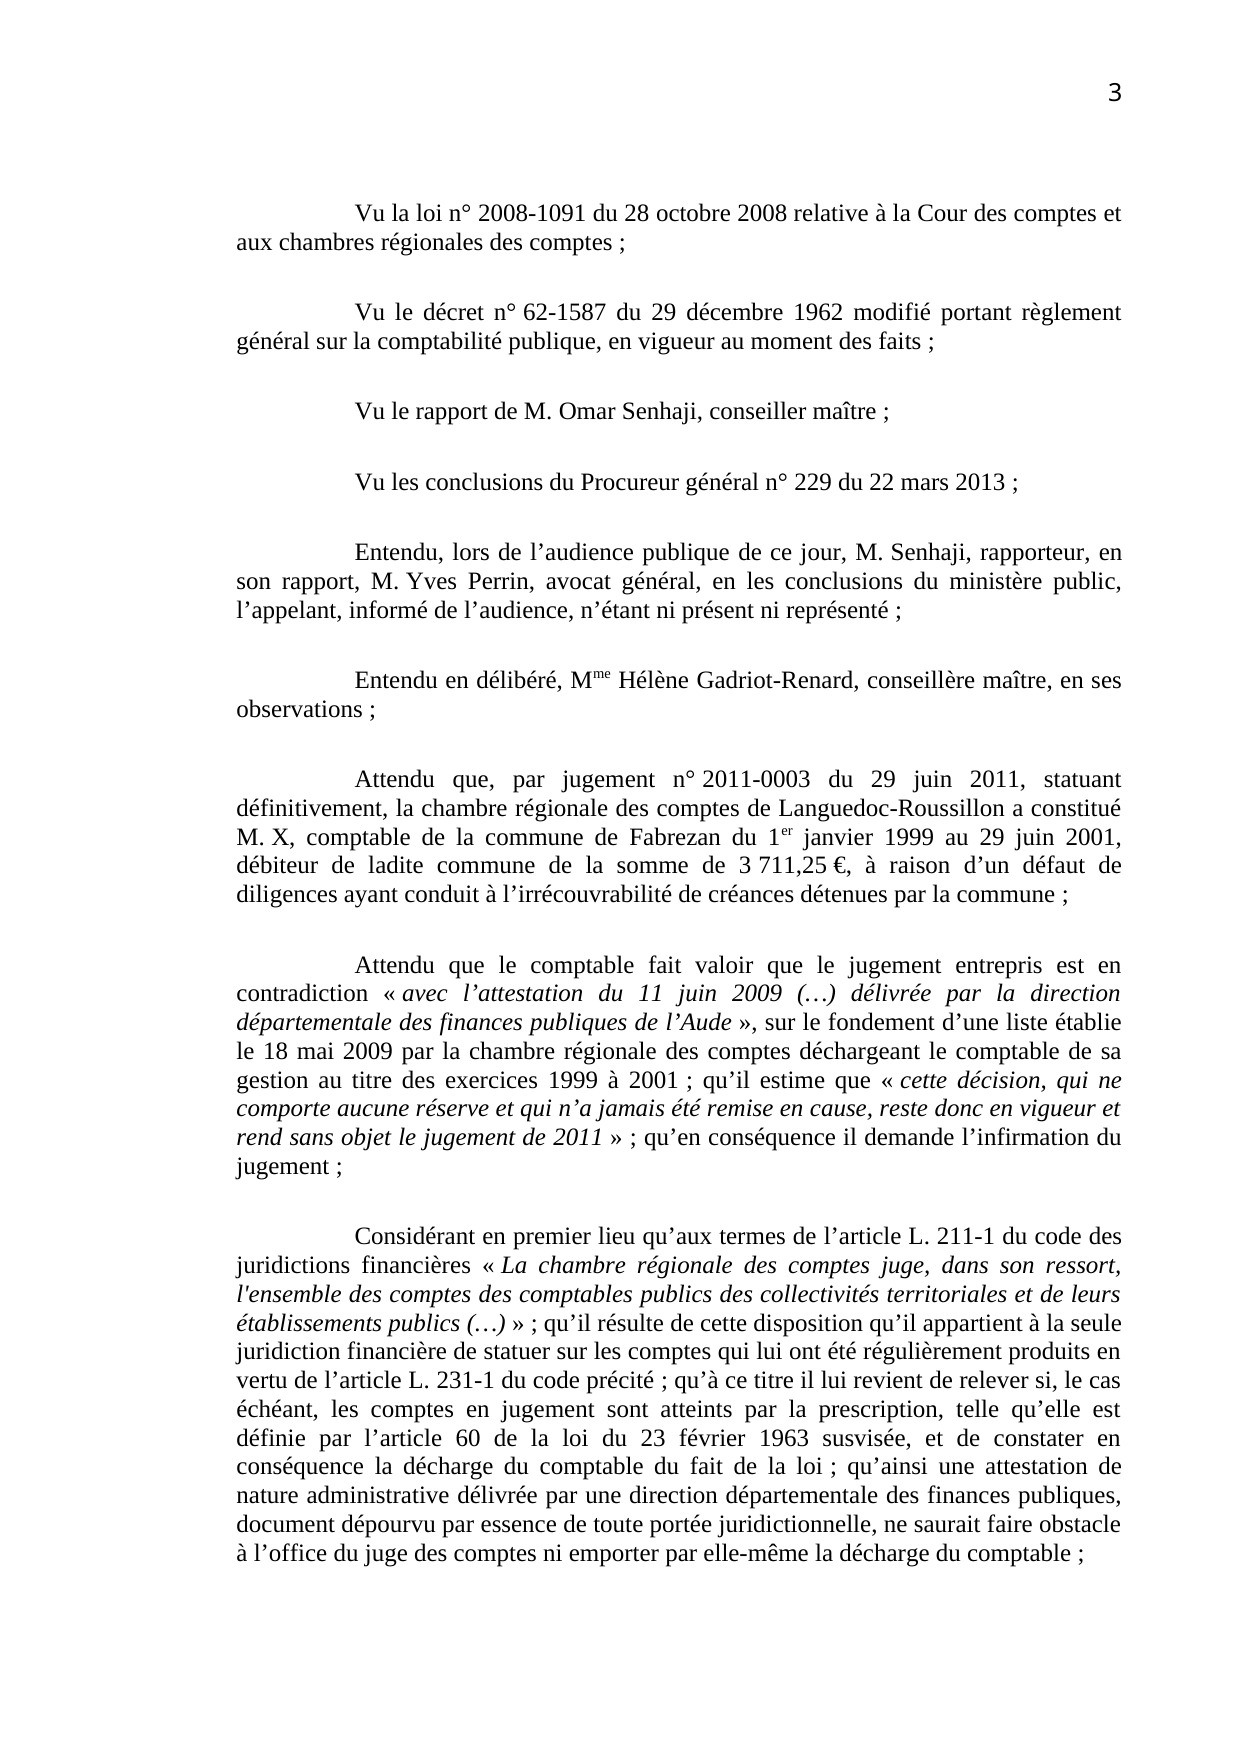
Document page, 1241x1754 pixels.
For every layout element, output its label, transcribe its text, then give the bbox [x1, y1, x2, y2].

text Attendu que le comptable fait valoir que le jugement entrepris est en contradiction « avec l’attestation du 11 juin 2009 (…) délivrée par la direction départementale des finances publiques de l’Aude », sur le fondement d’une liste établie le 18 mai 2009 par la chambre régionale des comptes déchargeant le comptable de sa gestion au titre des exercices 1999 à 2001 ; qu’il estime que « cette décision, qui ne comporte aucune réserve et qui n’a jamais été remise en cause, reste donc en vigueur et rend sans objet le jugement de 2011 » ; qu’en conséquence il demande l’infirmation du jugement ; [236, 950, 1122, 1180]
text Entendu en délibéré, Mme Hélène Gadriot-Renard, conseillère maître, en ses observations ; [236, 665, 1122, 723]
text Vu le rapport de M. Omar Senhaji, conseiller maître ; [236, 396, 1122, 425]
text Vu la loi n° 2008-1091 du 28 octobre 2008 relative à la Cour des comptes et aux chambres régionales des comptes ; [236, 198, 1122, 256]
text Vu les conclusions du Procureur général n° 229 du 22 mars 2013 ; [236, 467, 1122, 496]
text Considérant en premier lieu qu’aux termes de l’article L. 211-1 du code des juridictions financières « La chambre régionale des comptes juge, dans son ressort, l'ensemble des comptes des comptables publics des collectivités territoriales et de leurs établissements publics (…) » ; qu’il résulte de cette disposition qu’il appartient à la seule juridiction financière de statuer sur les comptes qui lui ont été régulièrement produits en vertu de l’article L. 231-1 du code précité ; qu’à ce titre il lui revient de relever si, le cas échéant, les comptes en jugement sont atteints par la prescription, telle qu’elle est définie par l’article 60 de la loi du 23 février 1963 susvisée, et de constater en conséquence la décharge du comptable du fait de la loi ; qu’ainsi une attestation de nature administrative délivrée par une direction départementale des finances publiques, document dépourvu par essence de toute portée juridictionnelle, ne saurait faire obstacle à l’office du juge des comptes ni emporter par elle-même la décharge du comptable ; [236, 1221, 1122, 1566]
text Entendu, lors de l’audience publique de ce jour, M. Senhaji, rapporteur, en son rapport, M. Yves Perrin, avocat général, en les conclusions du ministère public, l’appelant, informé de l’audience, n’étant ni présent ni représenté ; [236, 537, 1122, 623]
text Vu le décret n° 62-1587 du 29 décembre 1962 modifié portant règlement général sur la comptabilité publique, en vigueur au moment des faits ; [236, 297, 1122, 355]
text Attendu que, par jugement n° 2011-0003 du 29 juin 2011, statuant définitivement, la chambre régionale des comptes de Languedoc-Roussillon a constitué M. X, comptable de la commune de Fabrezan du 1er janvier 1999 au 29 juin 2001, débiteur de ladite commune de la somme de 3 711,25 €, à raison d’un défaut de diligences ayant conduit à l’irrécouvrabilité de créances détenues par la commune ; [236, 764, 1122, 908]
